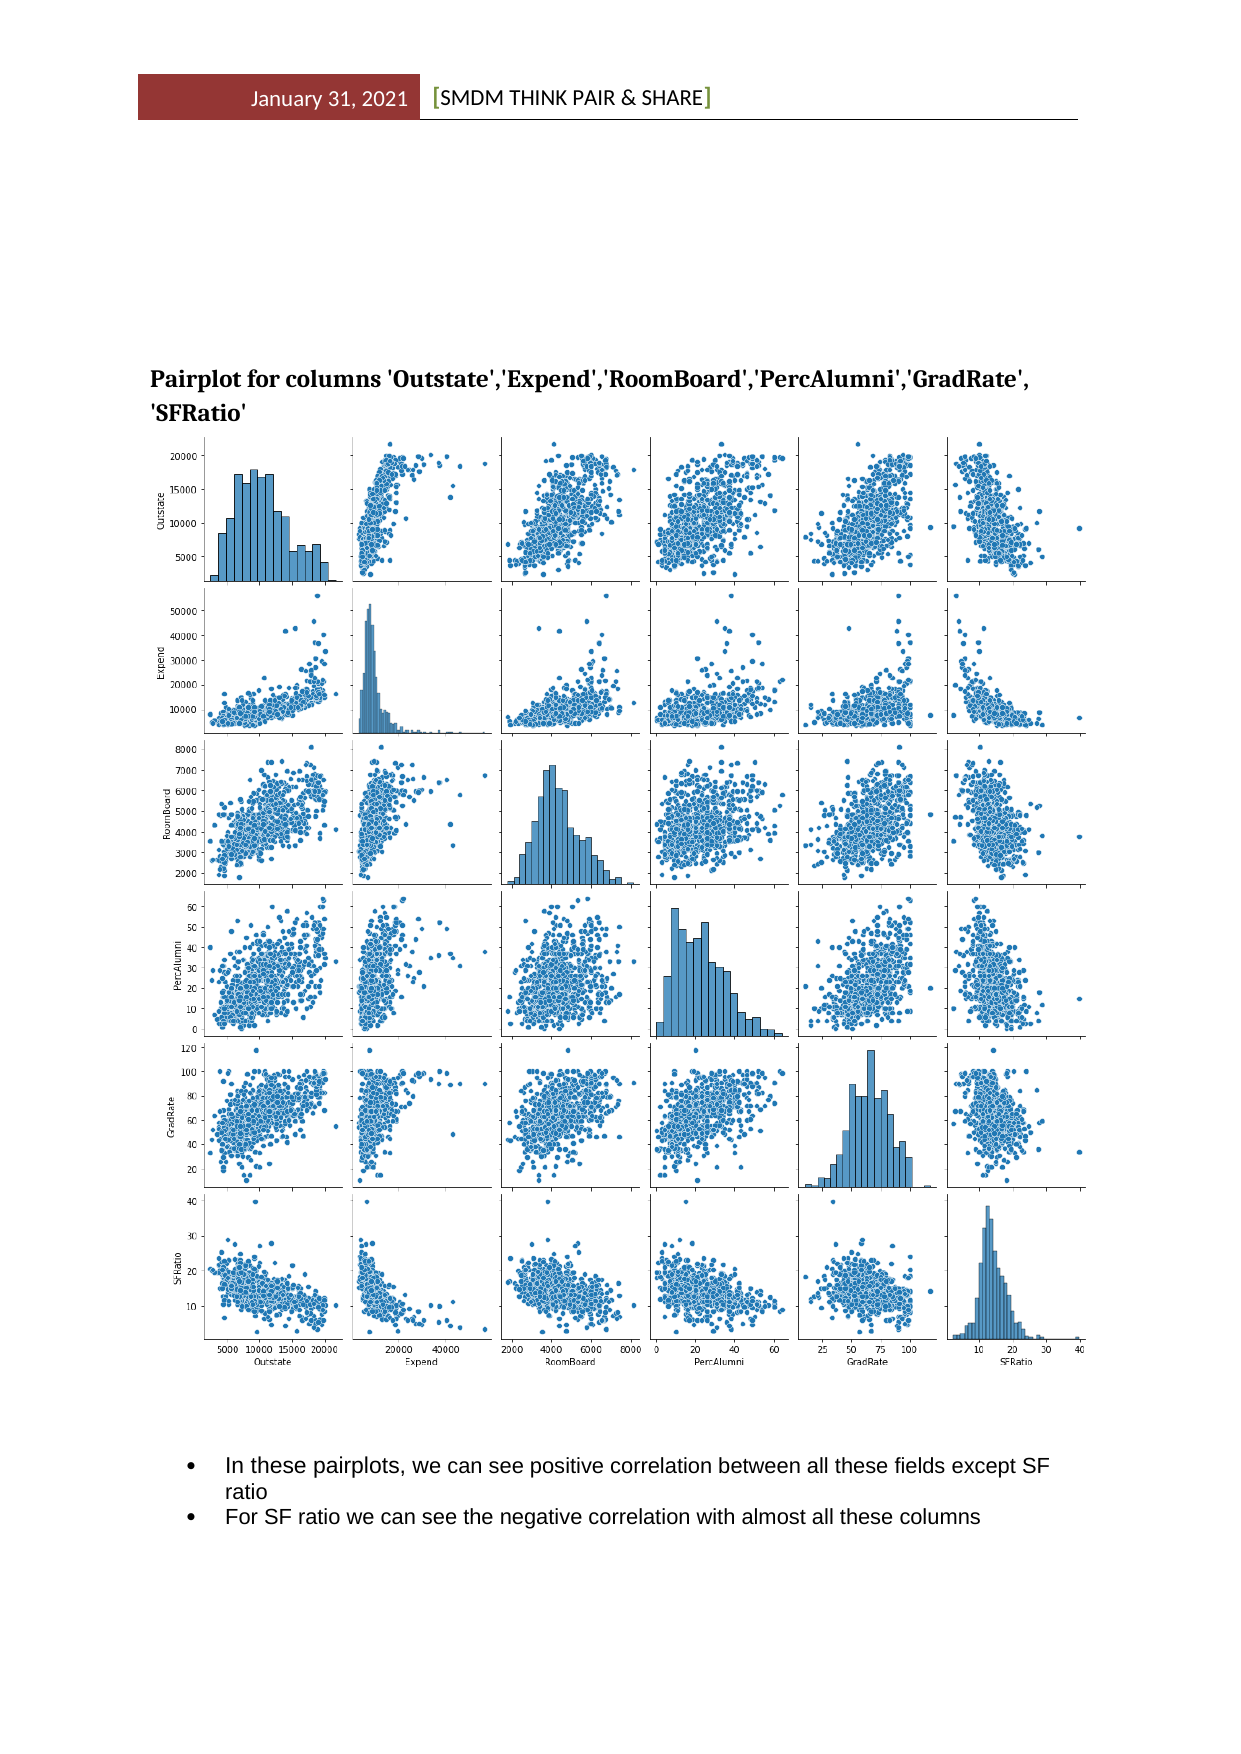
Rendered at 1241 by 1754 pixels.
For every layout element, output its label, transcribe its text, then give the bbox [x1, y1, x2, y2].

subtitle Pairplot for columns 'Outstate','Expend','RoomBoard','PercAlumni','GradRate', 'SFRatio' [150, 365, 1090, 427]
list For SF ratio we can see the negative correlation with almost all these columns [187, 1504, 1090, 1529]
picture [150, 431, 1091, 1372]
list In these pairplots, we can see positive correlation between all these fields except SF ratio [187, 1452, 1090, 1504]
